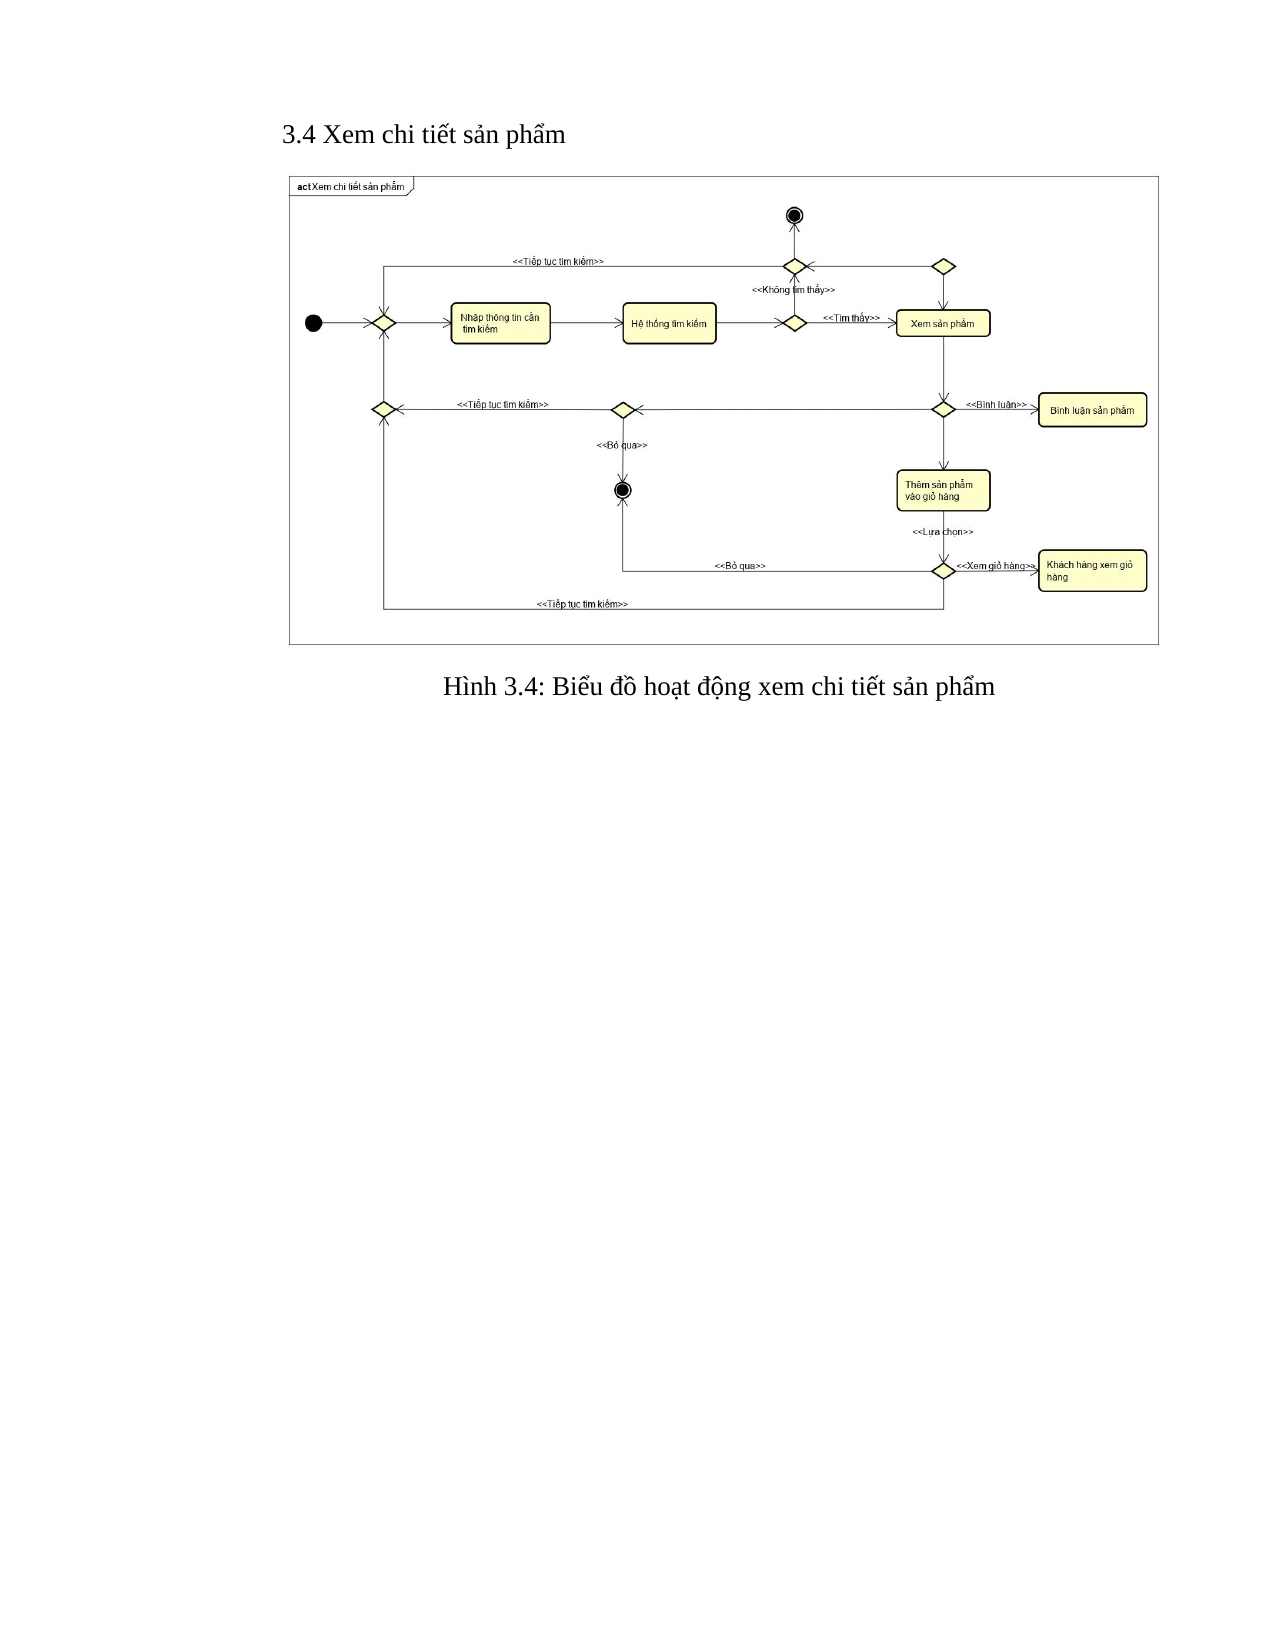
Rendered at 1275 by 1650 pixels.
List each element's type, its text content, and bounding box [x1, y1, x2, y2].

picture [281, 168, 1166, 652]
text 3.4 Xem chi tiết sản phẩm [207, 118, 1157, 149]
text Hình 3.4: Biểu đồ hoạt động xem chi tiết sản phẩm [207, 670, 1157, 701]
